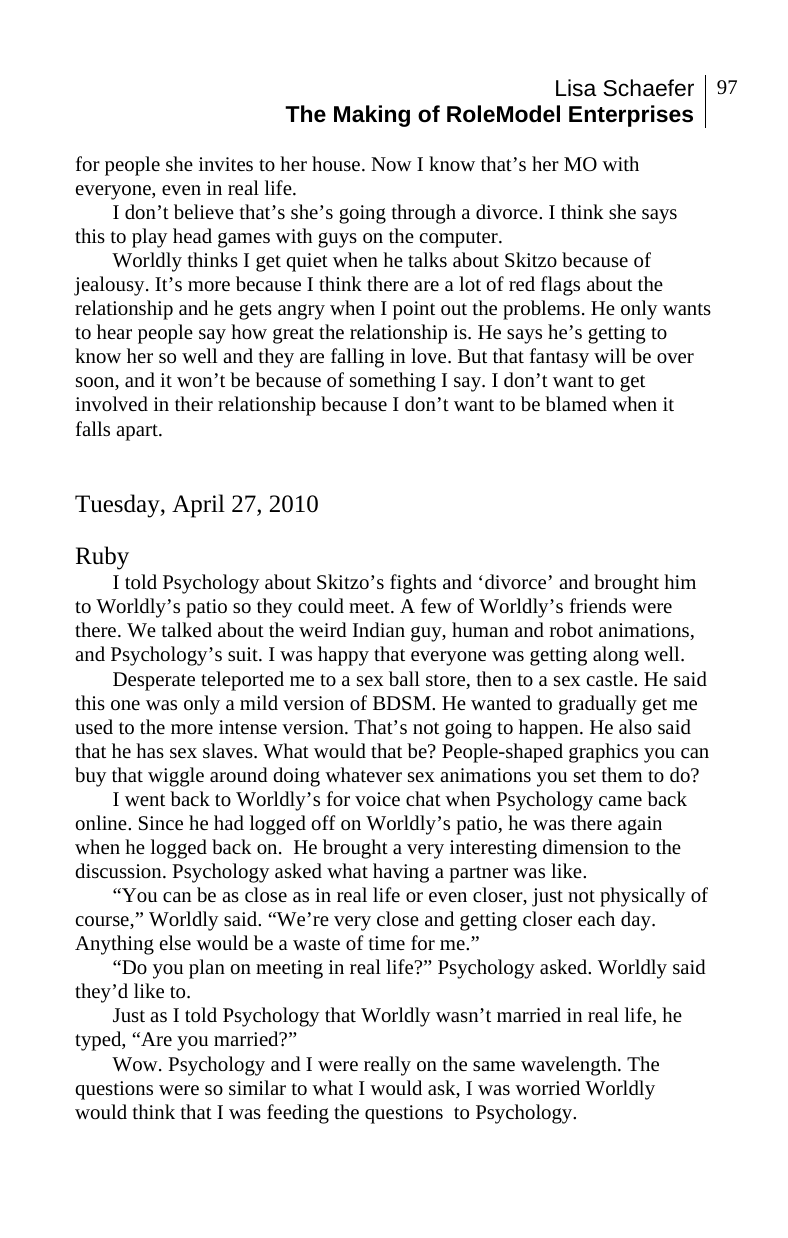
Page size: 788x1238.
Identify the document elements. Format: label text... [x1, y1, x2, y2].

text Worldly thinks I get quiet when he talks about Skitzo because of jealousy. It’s more because I think there are a lot of red flags about the relationship and he gets angry when I point out the problems. He only wants to hear people say how great the relationship is. He says he’s getting to know her so well and they are falling in love. But that fantasy will be over soon, and it won’t be because of something I say. I don’t want to get involved in their relationship because I don’t want to be blamed when it falls apart. [75, 248, 712, 441]
text Wow. Psychology and I were really on the same wavelength. The questions were so similar to what I would ask, I was worried Worldly would think that I was feeding the questions to Psychology. [75, 1051, 712, 1124]
text “You can be as close as in real life or even closer, just not physically of course,” Worldly said. “We’re very close and getting closer each day. Anything else would be a waste of time for me.” [75, 883, 712, 955]
text I told Psychology about Skitzo’s fights and ‘divorce’ and brought him to Worldly’s patio so they could meet. A few of Worldly’s friends were there. We talked about the weird Indian guy, human and robot animations, and Psychology’s suit. I was happy that everyone was getting along well. [75, 570, 712, 666]
text Just as I told Psychology that Worldly wasn’t married in real life, he typed, “Are you married?” [75, 1003, 712, 1051]
text “Do you plan on meeting in real life?” Psychology asked. Worldly said they’d like to. [75, 955, 712, 1003]
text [75, 152, 712, 200]
text Desperate teleported me to a sex ball store, then to a sex castle. He said this one was only a mild version of BDSM. He wanted to gradually get me used to the more intense version. That’s not going to happen. He also said that he has sex slaves. What would that be? People-shaped graphics you can buy that wiggle around doing whatever sex animations you set them to do? [75, 666, 712, 787]
text I don’t believe that’s she’s going through a divorce. I think she says this to play head games with guys on the computer. [75, 200, 712, 248]
subtitle Ruby [75, 541, 712, 570]
subtitle Tuesday, April 27, 2010 [75, 489, 712, 517]
text I went back to Worldly’s for voice chat when Psychology came back online. Since he had logged off on Worldly’s patio, he was there again when he logged back on. He brought a very interesting dimension to the discussion. Psychology asked what having a partner was like. [75, 787, 712, 883]
